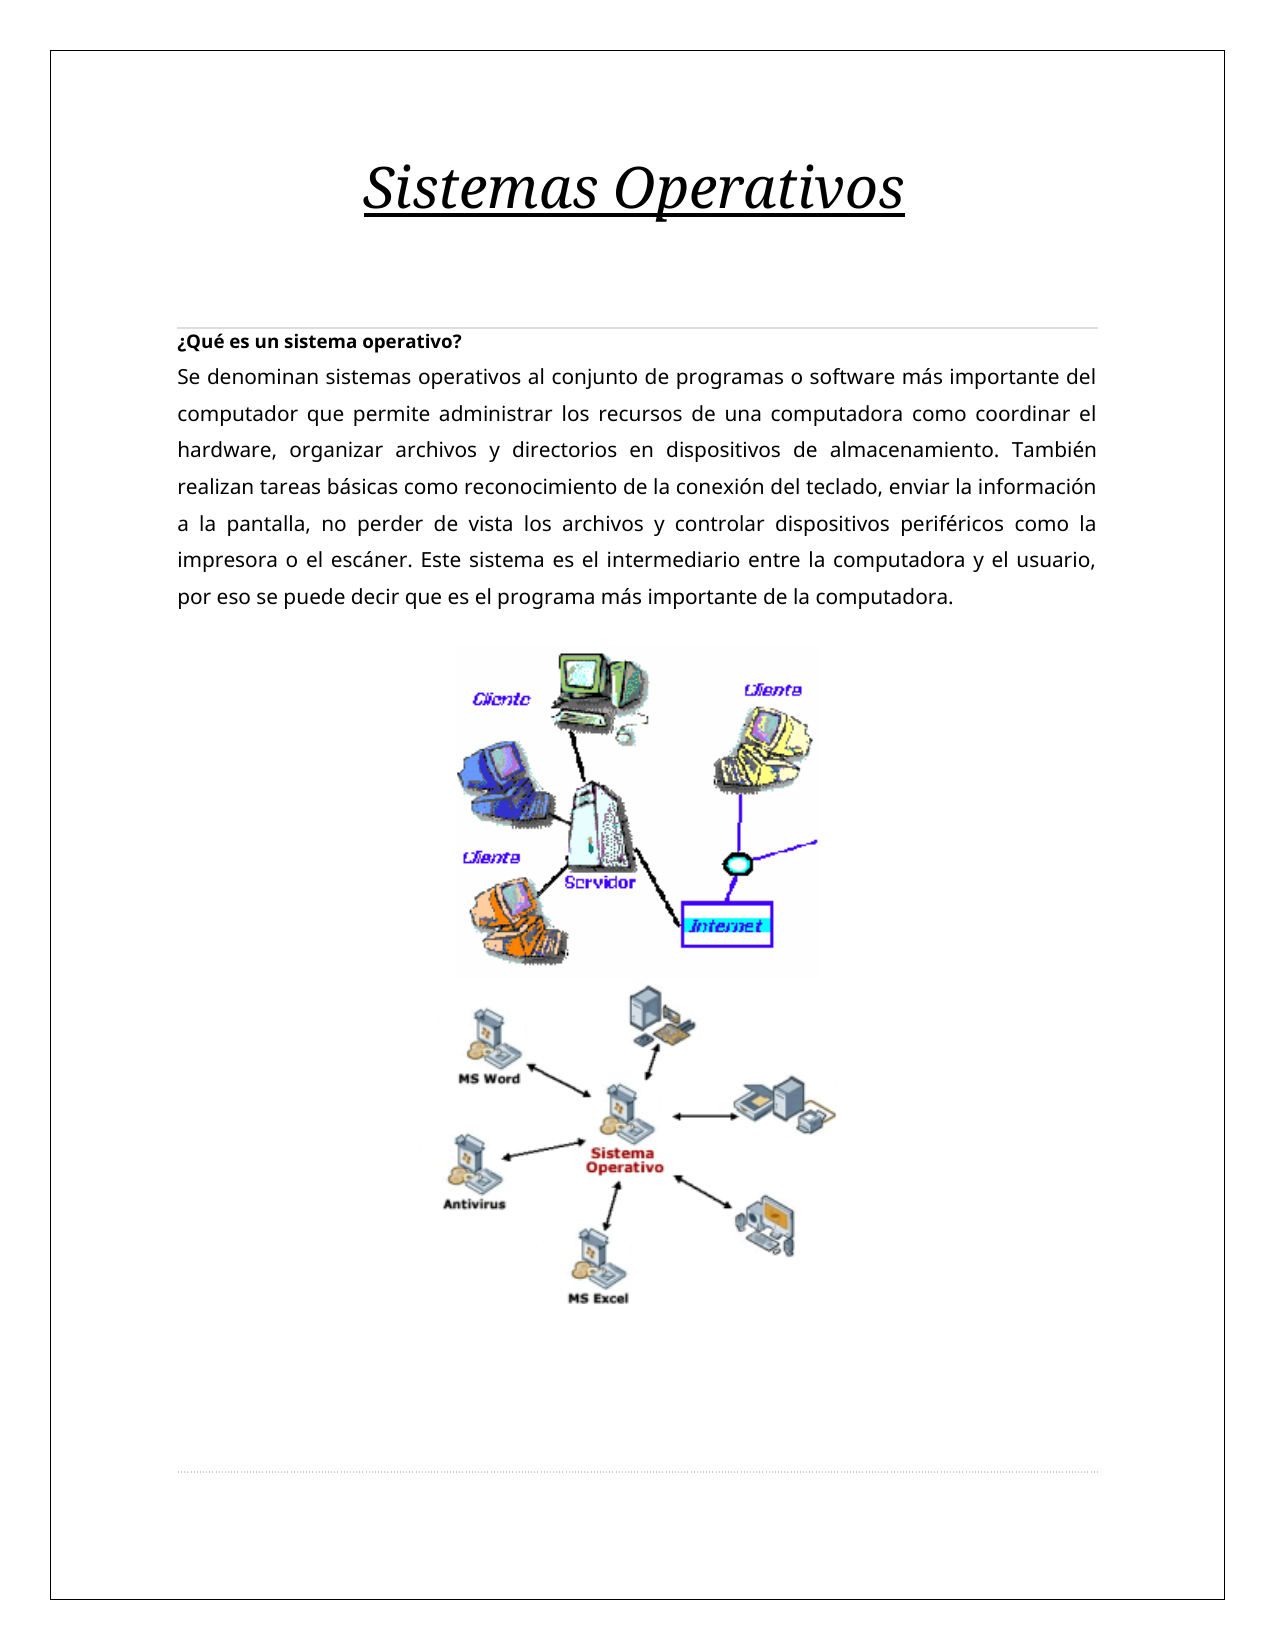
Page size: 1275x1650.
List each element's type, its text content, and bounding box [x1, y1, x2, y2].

text Sistemas Operativos [177, 147, 1098, 226]
picture [411, 646, 864, 1315]
text Se denominan sistemas operativos al conjunto de programas o software más importante del computador que permite administrar los recursos de una computadora como coordinar el hardware, organizar archivos y directorios en dispositivos de almacenamiento. También realizan tareas básicas como reconocimiento de la conexión del teclado, enviar la información a la pantalla, no perder de vista los archivos y controlar dispositivos periféricos como la impresora o el escáner. Este sistema es el intermediario entre la computadora y el usuario, por eso se puede decir que es el programa más importante de la computadora. [177, 354, 1098, 610]
text ¿Qué es un sistema operativo? [177, 329, 1098, 354]
